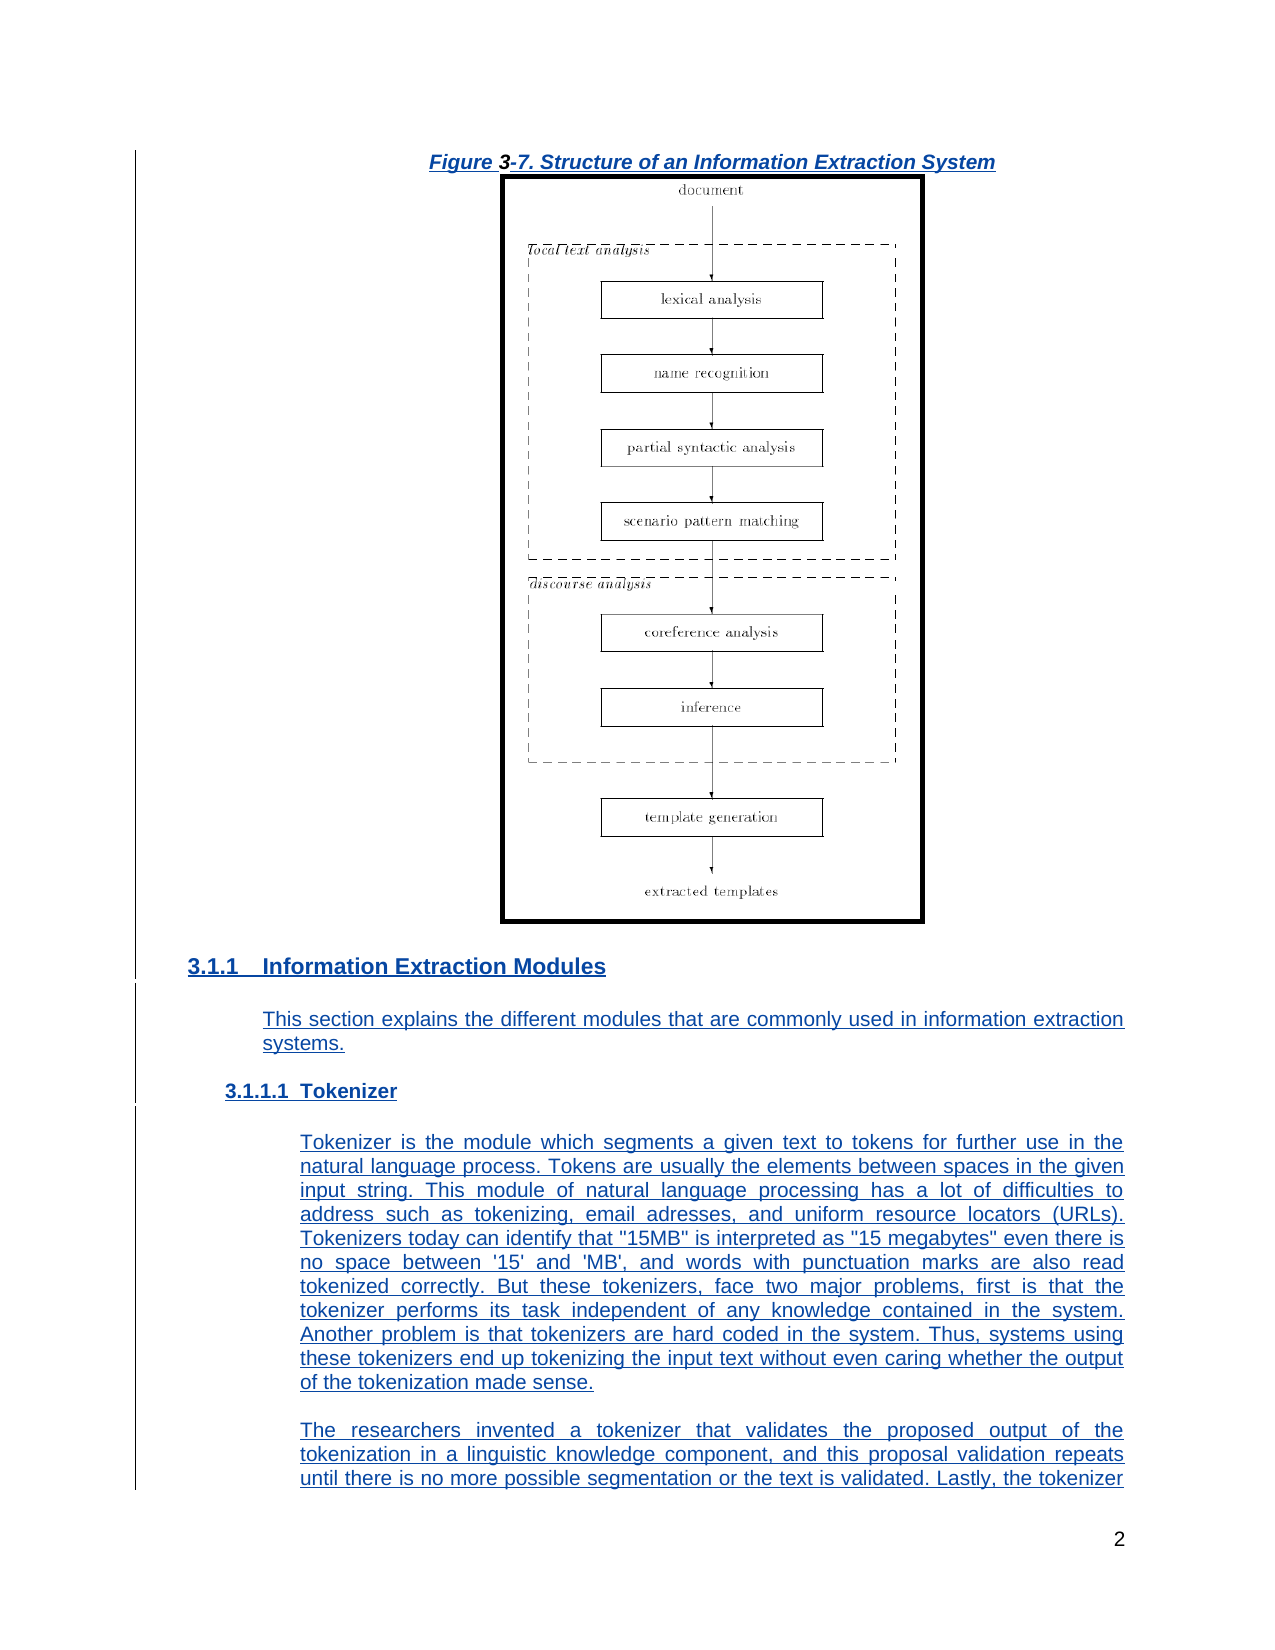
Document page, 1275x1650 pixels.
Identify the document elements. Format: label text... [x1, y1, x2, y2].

picture [505, 179, 920, 919]
text 3 [225, 150, 1125, 174]
